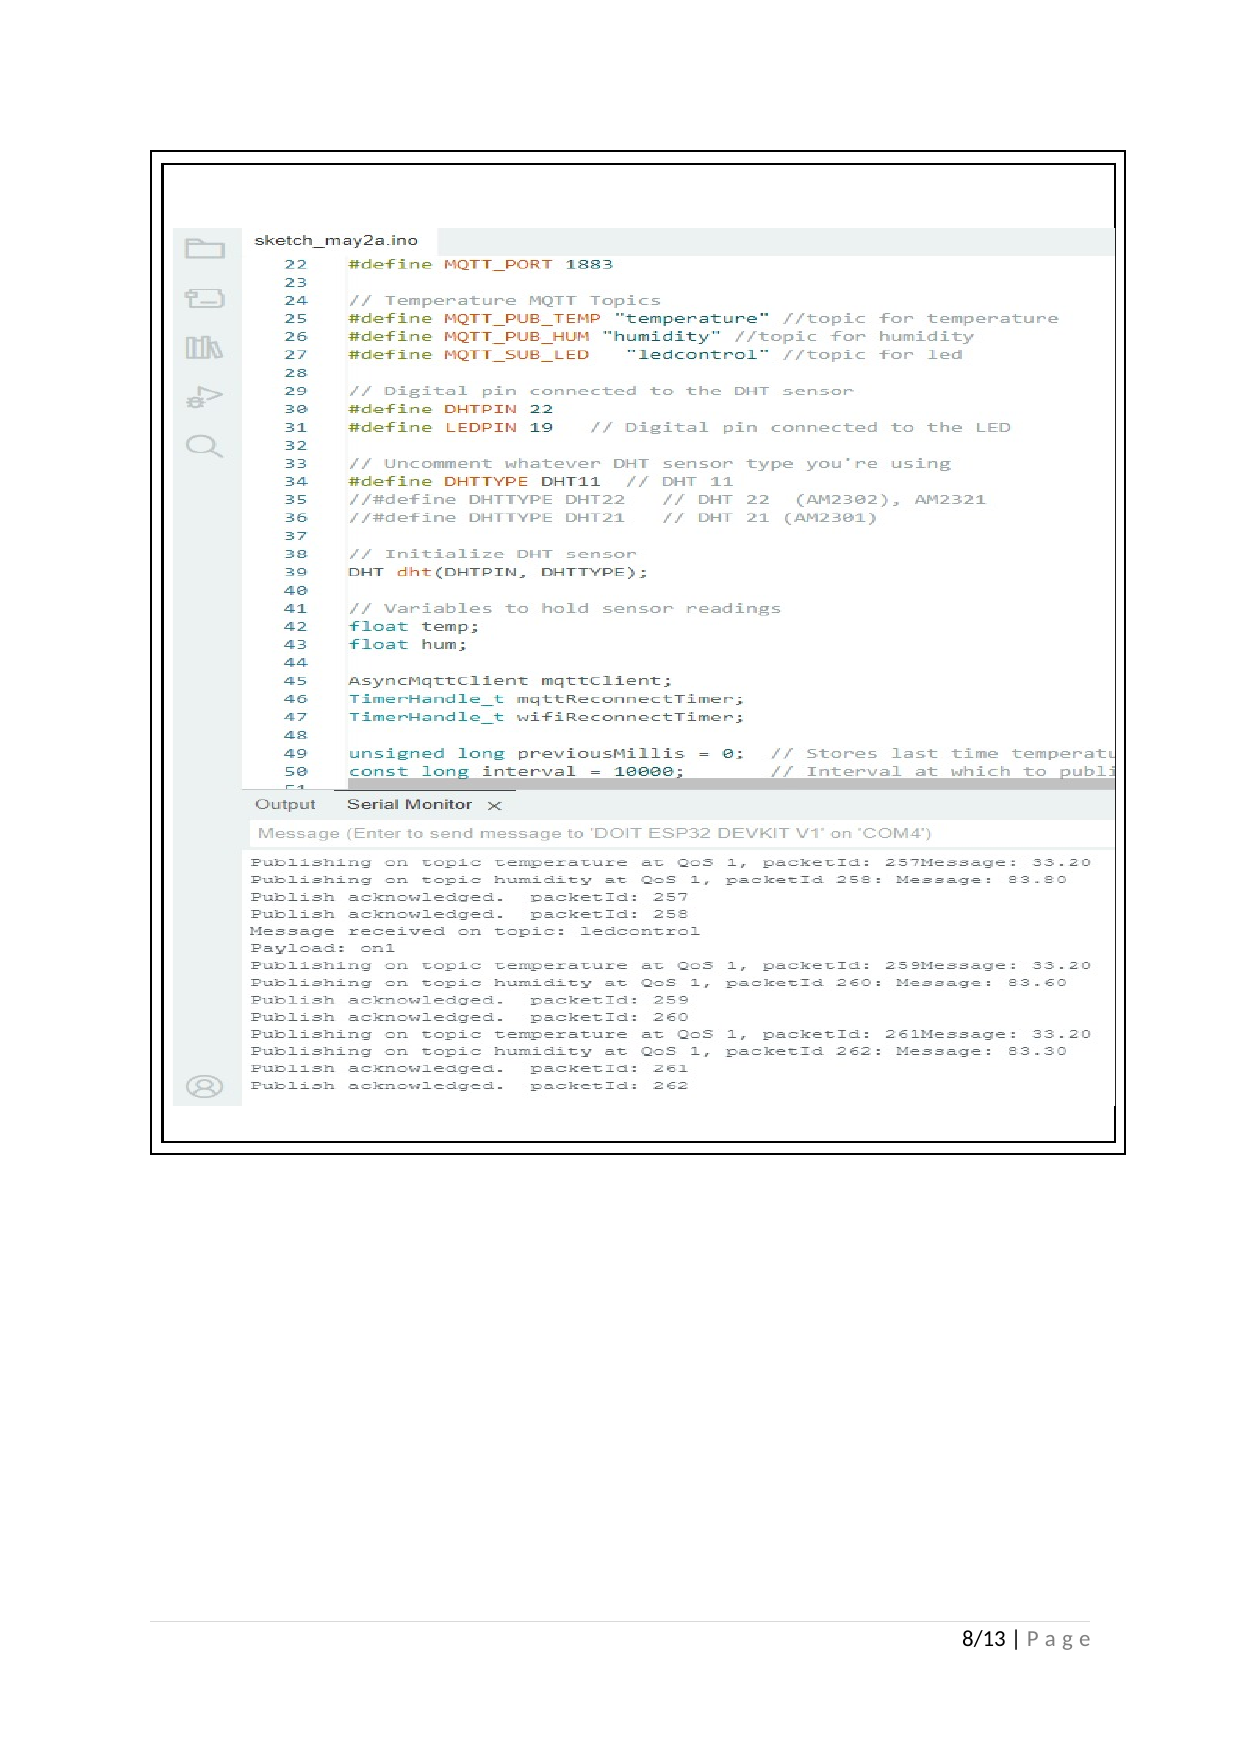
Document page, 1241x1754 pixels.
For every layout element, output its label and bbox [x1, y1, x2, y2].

table_header [152, 152, 1124, 1153]
picture [172, 228, 1116, 1106]
